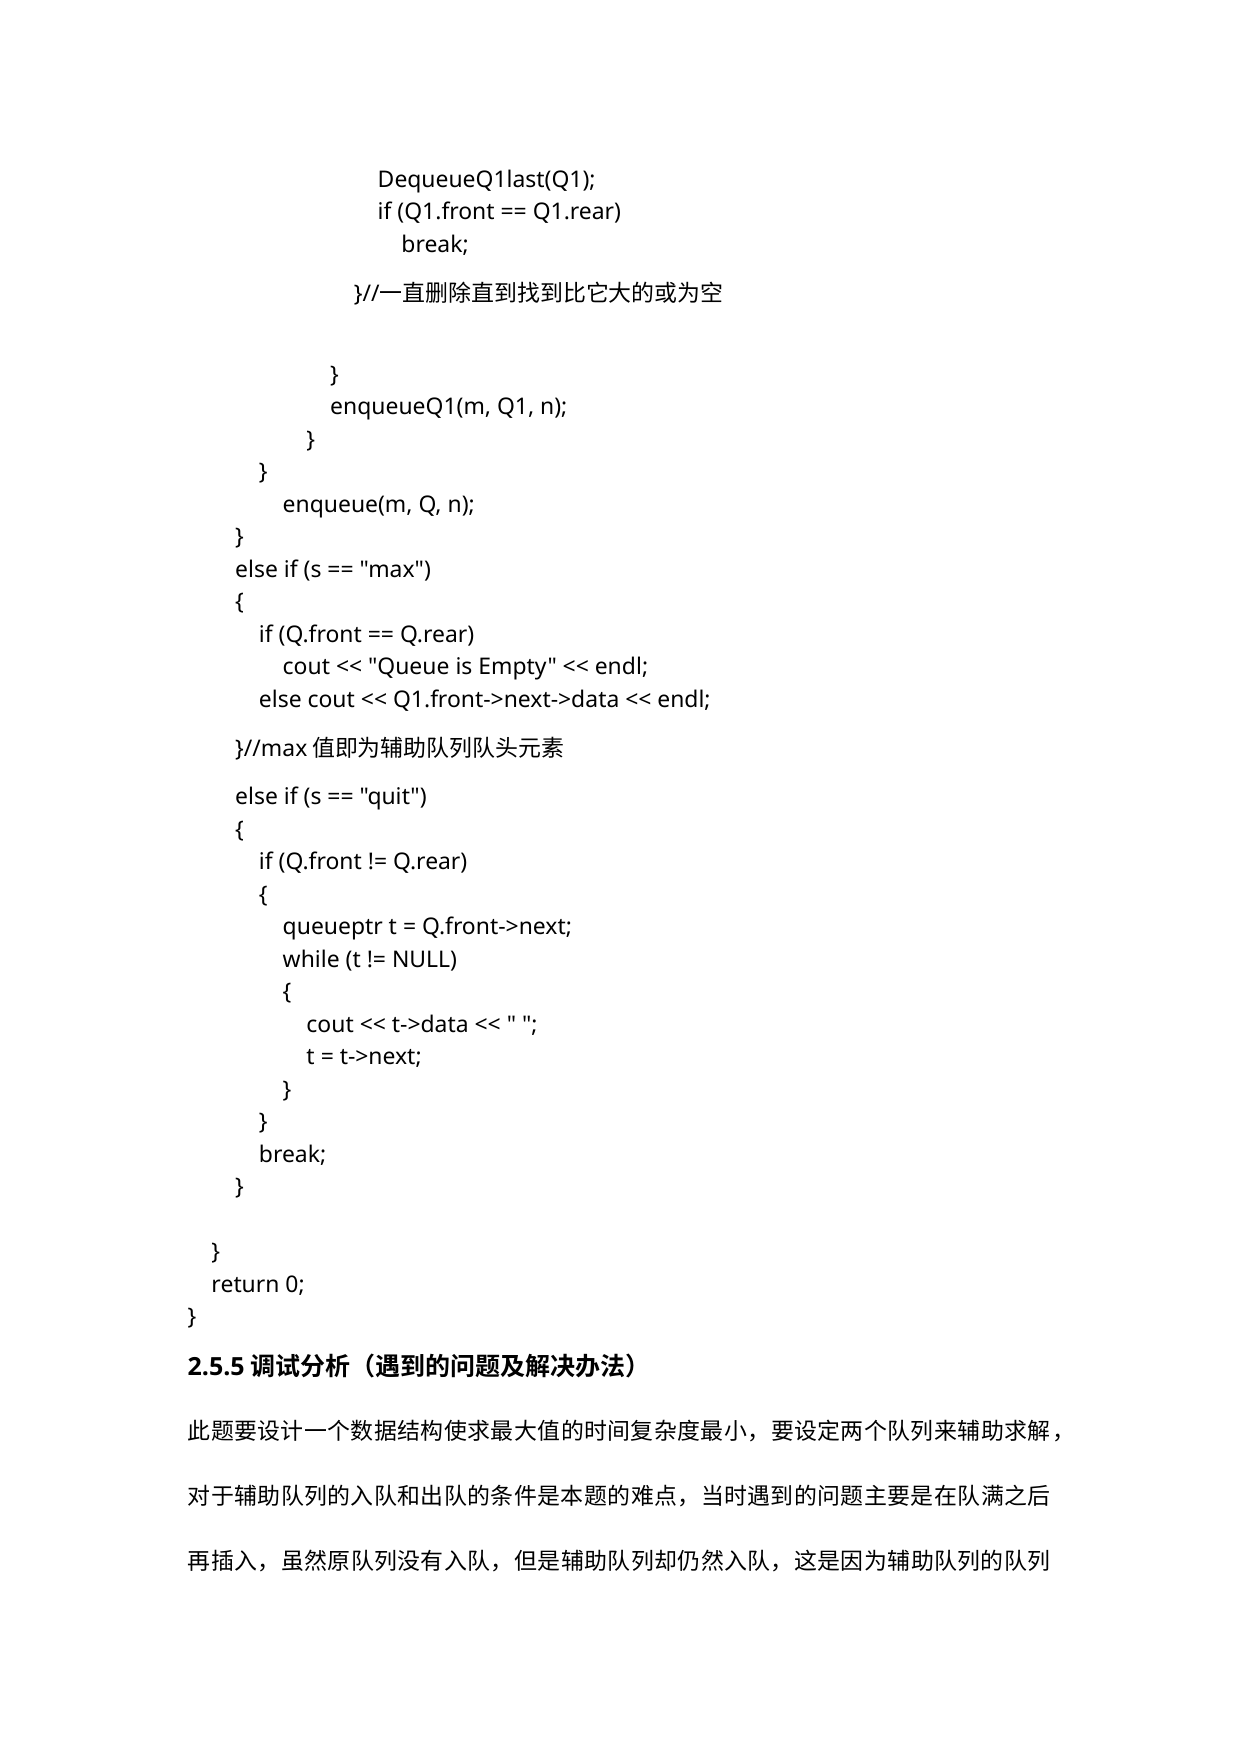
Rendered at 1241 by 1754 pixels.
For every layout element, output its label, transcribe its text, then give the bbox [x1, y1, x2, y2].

text } [187, 519, 1053, 552]
text while (t != NULL) [187, 942, 1053, 974]
text { [187, 584, 1053, 617]
text } [187, 1104, 1053, 1137]
text } [187, 1299, 1053, 1332]
text else cout << Q1.front->next->data << endl; [187, 682, 1053, 714]
text } [187, 454, 1053, 487]
text }//max值即为辅助队列队头元素 [187, 714, 1053, 779]
text }//一直删除直到找到比它大的或为空 [187, 259, 1053, 324]
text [187, 1397, 1053, 1592]
text } [187, 1234, 1053, 1267]
text { [187, 877, 1053, 909]
text break; [187, 1137, 1053, 1169]
text else if (s == "quit") [187, 779, 1053, 812]
text } [187, 357, 1053, 389]
text queueptr t = Q.front->next; [187, 909, 1053, 942]
text } [187, 422, 1053, 454]
text { [187, 812, 1053, 844]
text if (Q1.front == Q1.rear) [187, 194, 1053, 227]
text { [187, 974, 1053, 1007]
text else if (s == "max") [187, 552, 1053, 584]
text } [187, 1072, 1053, 1104]
text enqueueQ1(m, Q1, n); [187, 389, 1053, 422]
text break; [187, 227, 1053, 259]
text return 0; [187, 1267, 1053, 1299]
text cout << "Queue is Empty" << endl; [187, 649, 1053, 682]
text DequeueQ1last(Q1); [187, 162, 1053, 194]
text 2.5.5调试分析（遇到的问题及解决办法） [187, 1332, 1053, 1397]
text } [187, 1169, 1053, 1202]
text if (Q.front == Q.rear) [187, 617, 1053, 649]
text if (Q.front != Q.rear) [187, 844, 1053, 877]
text cout << t->data << " "; [187, 1007, 1053, 1039]
text t = t->next; [187, 1039, 1053, 1072]
text enqueue(m, Q, n); [187, 487, 1053, 519]
